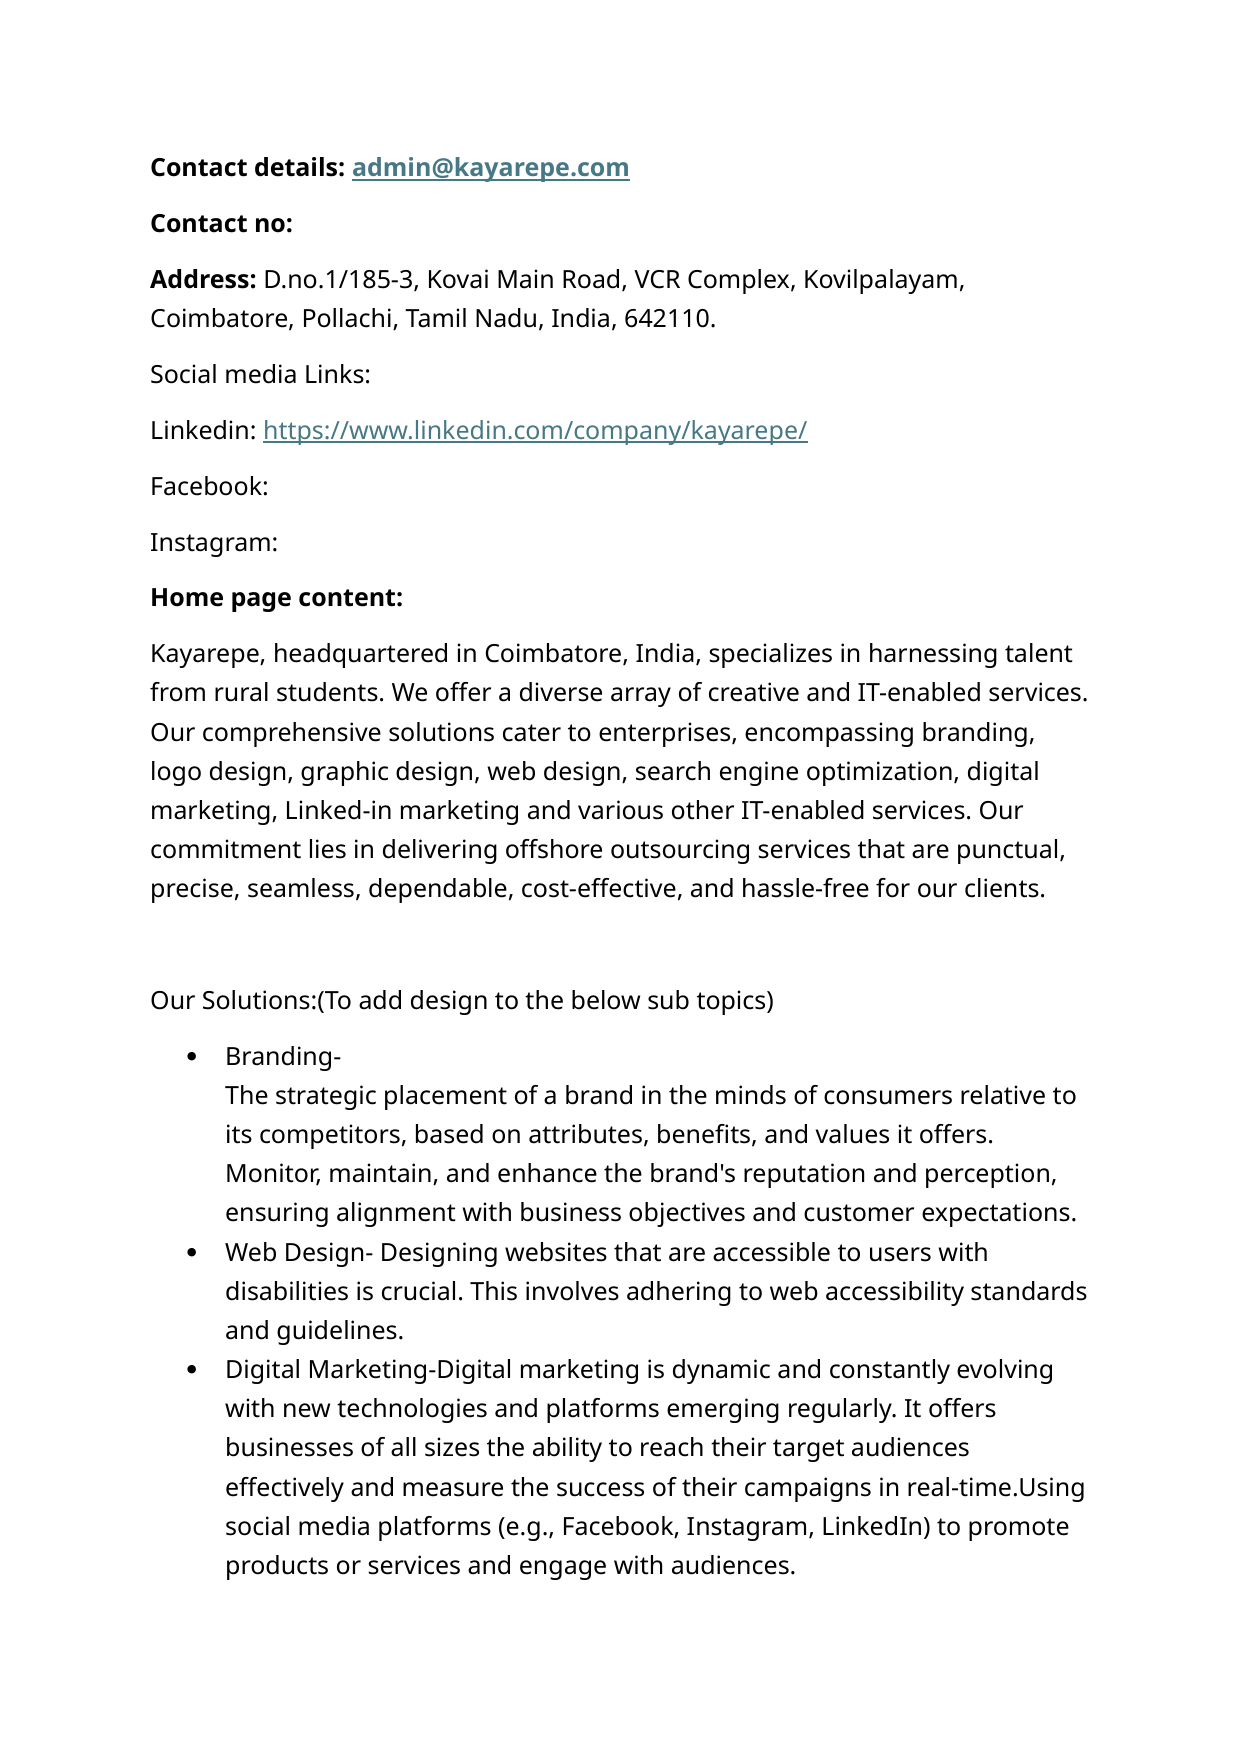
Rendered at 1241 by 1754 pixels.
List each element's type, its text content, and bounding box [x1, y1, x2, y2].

text Home page content: [150, 580, 1090, 614]
list Web Design- Designing websites that are accessible to users with disabilities is crucial. This involves adhering to web accessibility standards and guidelines. [187, 1234, 1090, 1347]
text Our Solutions:(To add design to the below sub topics) [150, 982, 1090, 1017]
text Contact details: admin@kayarepe.com [150, 150, 1090, 184]
text Social media Links: [150, 357, 1090, 391]
text Facebook: [150, 468, 1090, 502]
list Digital Marketing-Digital marketing is dynamic and constantly evolving with new technologies and platforms emerging regularly. It offers businesses of all sizes the ability to reach their target audiences effectively and measure the success of their campaigns in real-time.Using social media platforms (e.g., Facebook, Instagram, LinkedIn) to promote products or services and engage with audiences. [187, 1352, 1090, 1582]
text Linkedin: https://www.linkedin.com/company/kayarepe/ [150, 412, 1090, 447]
list Branding- [187, 1038, 1090, 1072]
text Kayarepe, headquartered in Coimbatore, India, specializes in harnessing talent from rural students. We offer a diverse array of creative and IT-enabled services. Our comprehensive solutions cater to enterprises, encompassing branding, logo design, graphic design, web design, search engine optimization, digital marketing, Linked-in marketing and various other IT-enabled services. Our commitment lies in delivering offshore outsourcing services that are punctual, precise, seamless, dependable, cost-effective, and hassle-free for our clients. [150, 636, 1090, 905]
text Contact no: [150, 206, 1090, 240]
list The strategic placement of a brand in the minds of consumers relative to its competitors, based on attributes, benefits, and values it offers. Monitor, maintain, and enhance the brand's reputation and perception, ensuring alignment with business objectives and customer expectations. [225, 1077, 1090, 1229]
text Address: D.no.1/185-3, Kovai Main Road, VCR Complex, Kovilpalayam, Coimbatore, Pollachi, Tamil Nadu, India, 642110. [150, 262, 1090, 335]
text Instagram: [150, 524, 1090, 558]
